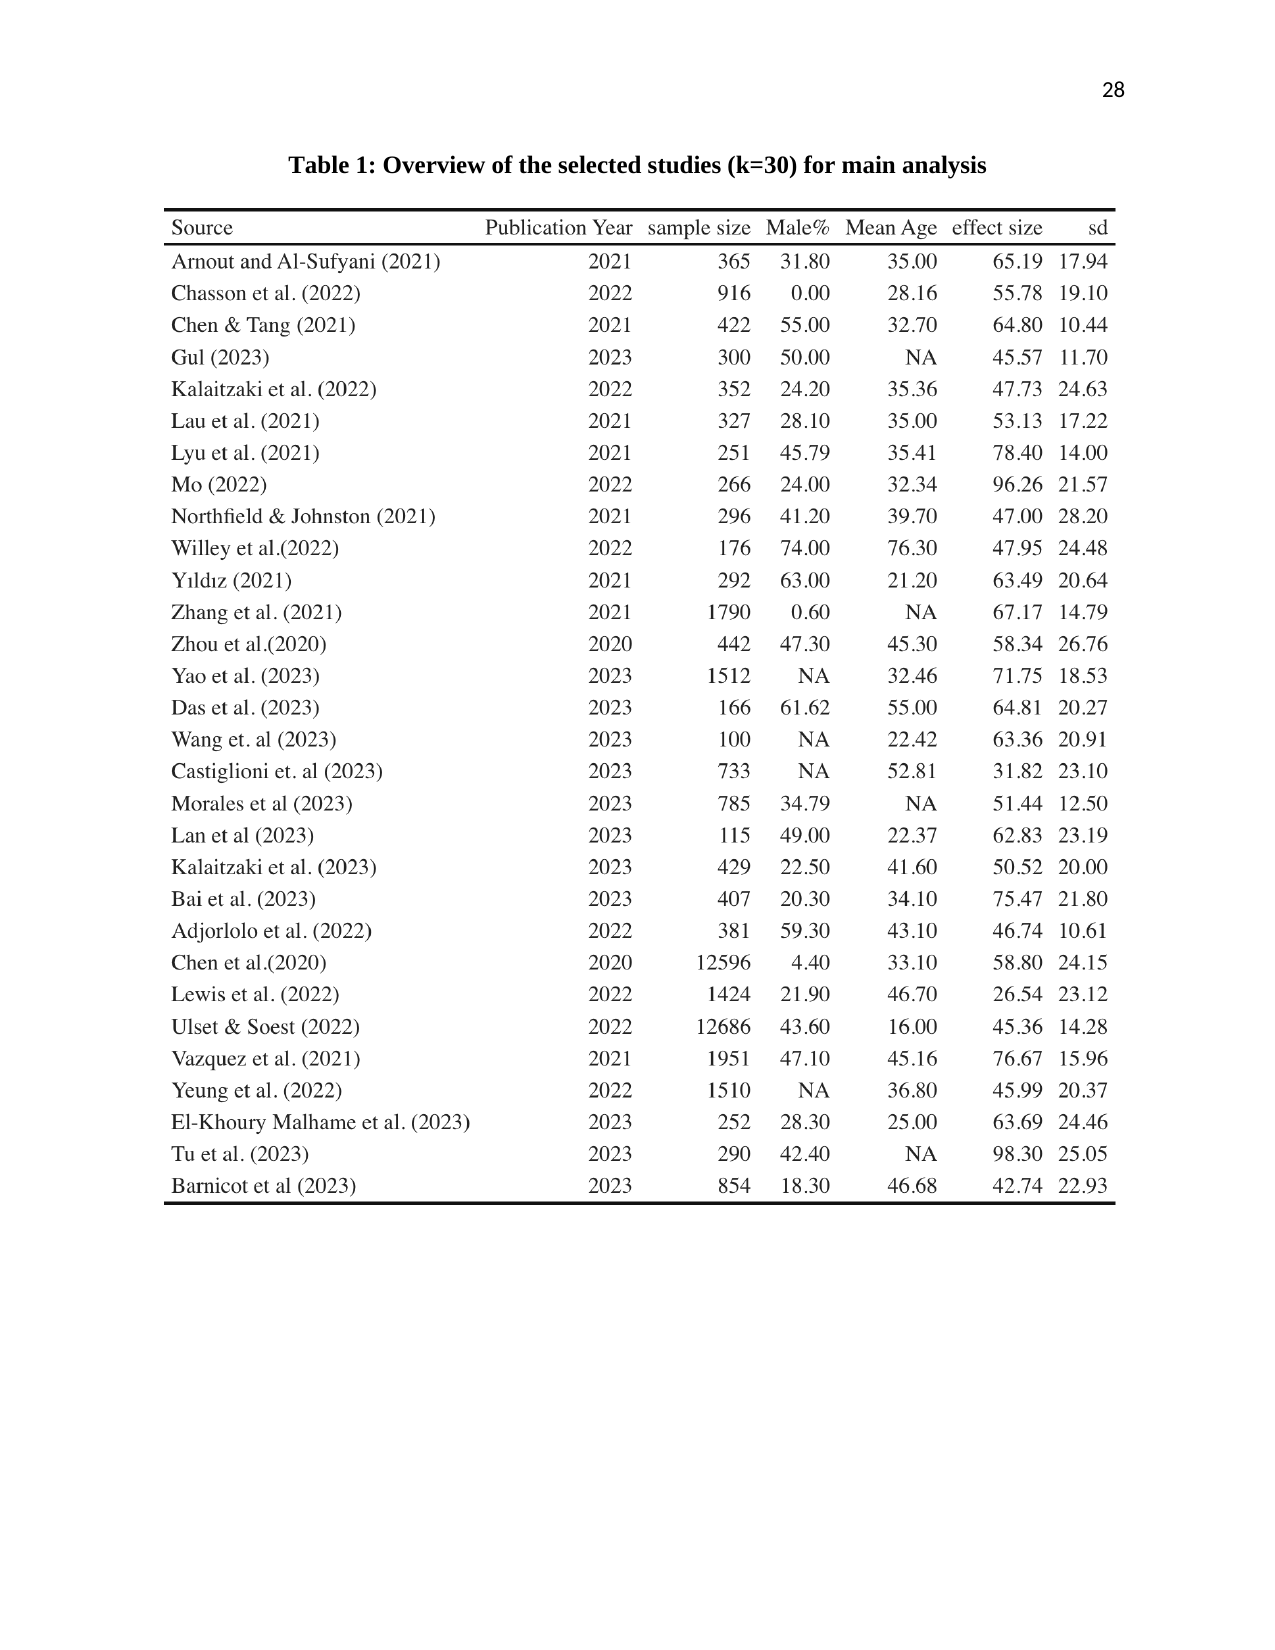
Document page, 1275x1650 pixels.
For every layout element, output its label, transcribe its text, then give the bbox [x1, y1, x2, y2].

picture [150, 197, 1125, 1214]
text Table 1: Overview of the selected studies (k=30) for main analysis [150, 150, 1125, 179]
